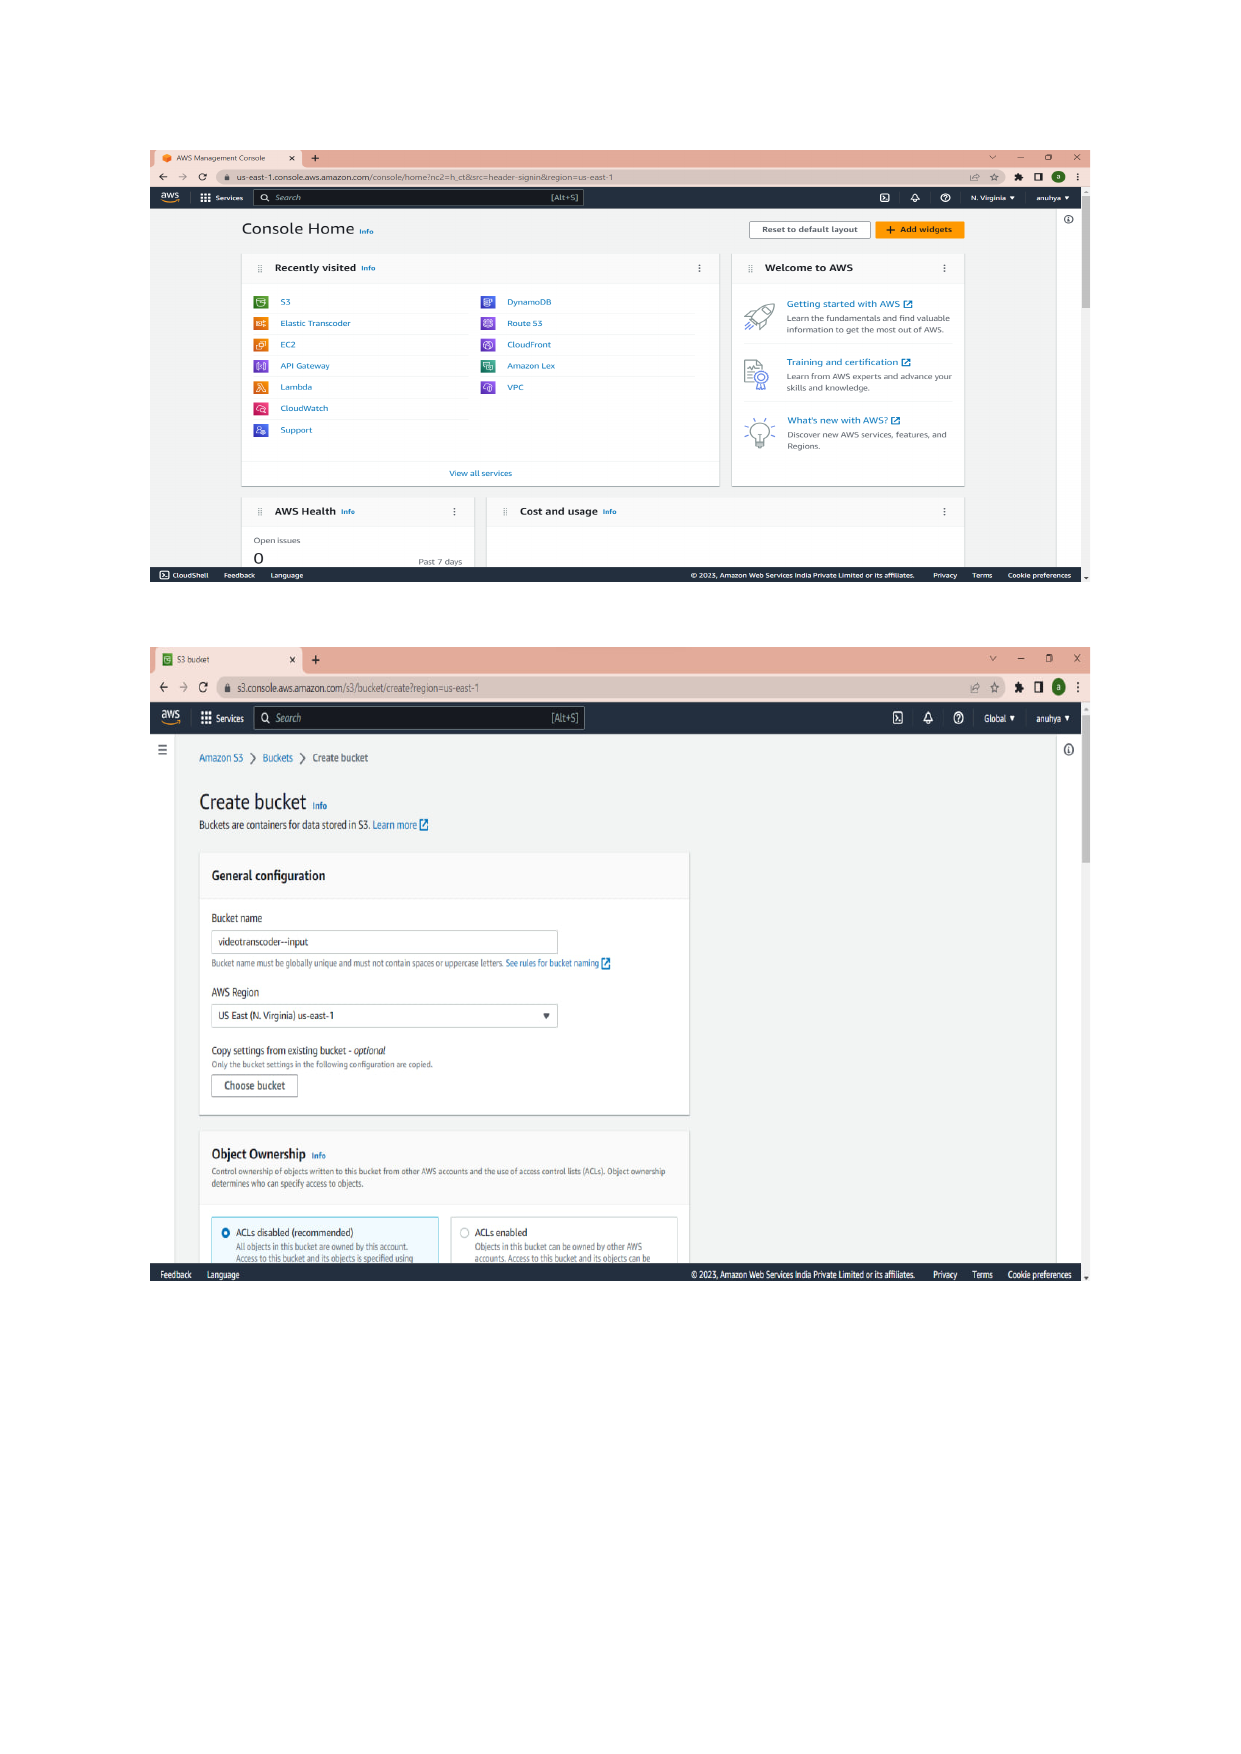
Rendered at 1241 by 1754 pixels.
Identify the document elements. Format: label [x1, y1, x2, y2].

picture [150, 647, 1091, 1281]
picture [150, 150, 1091, 582]
